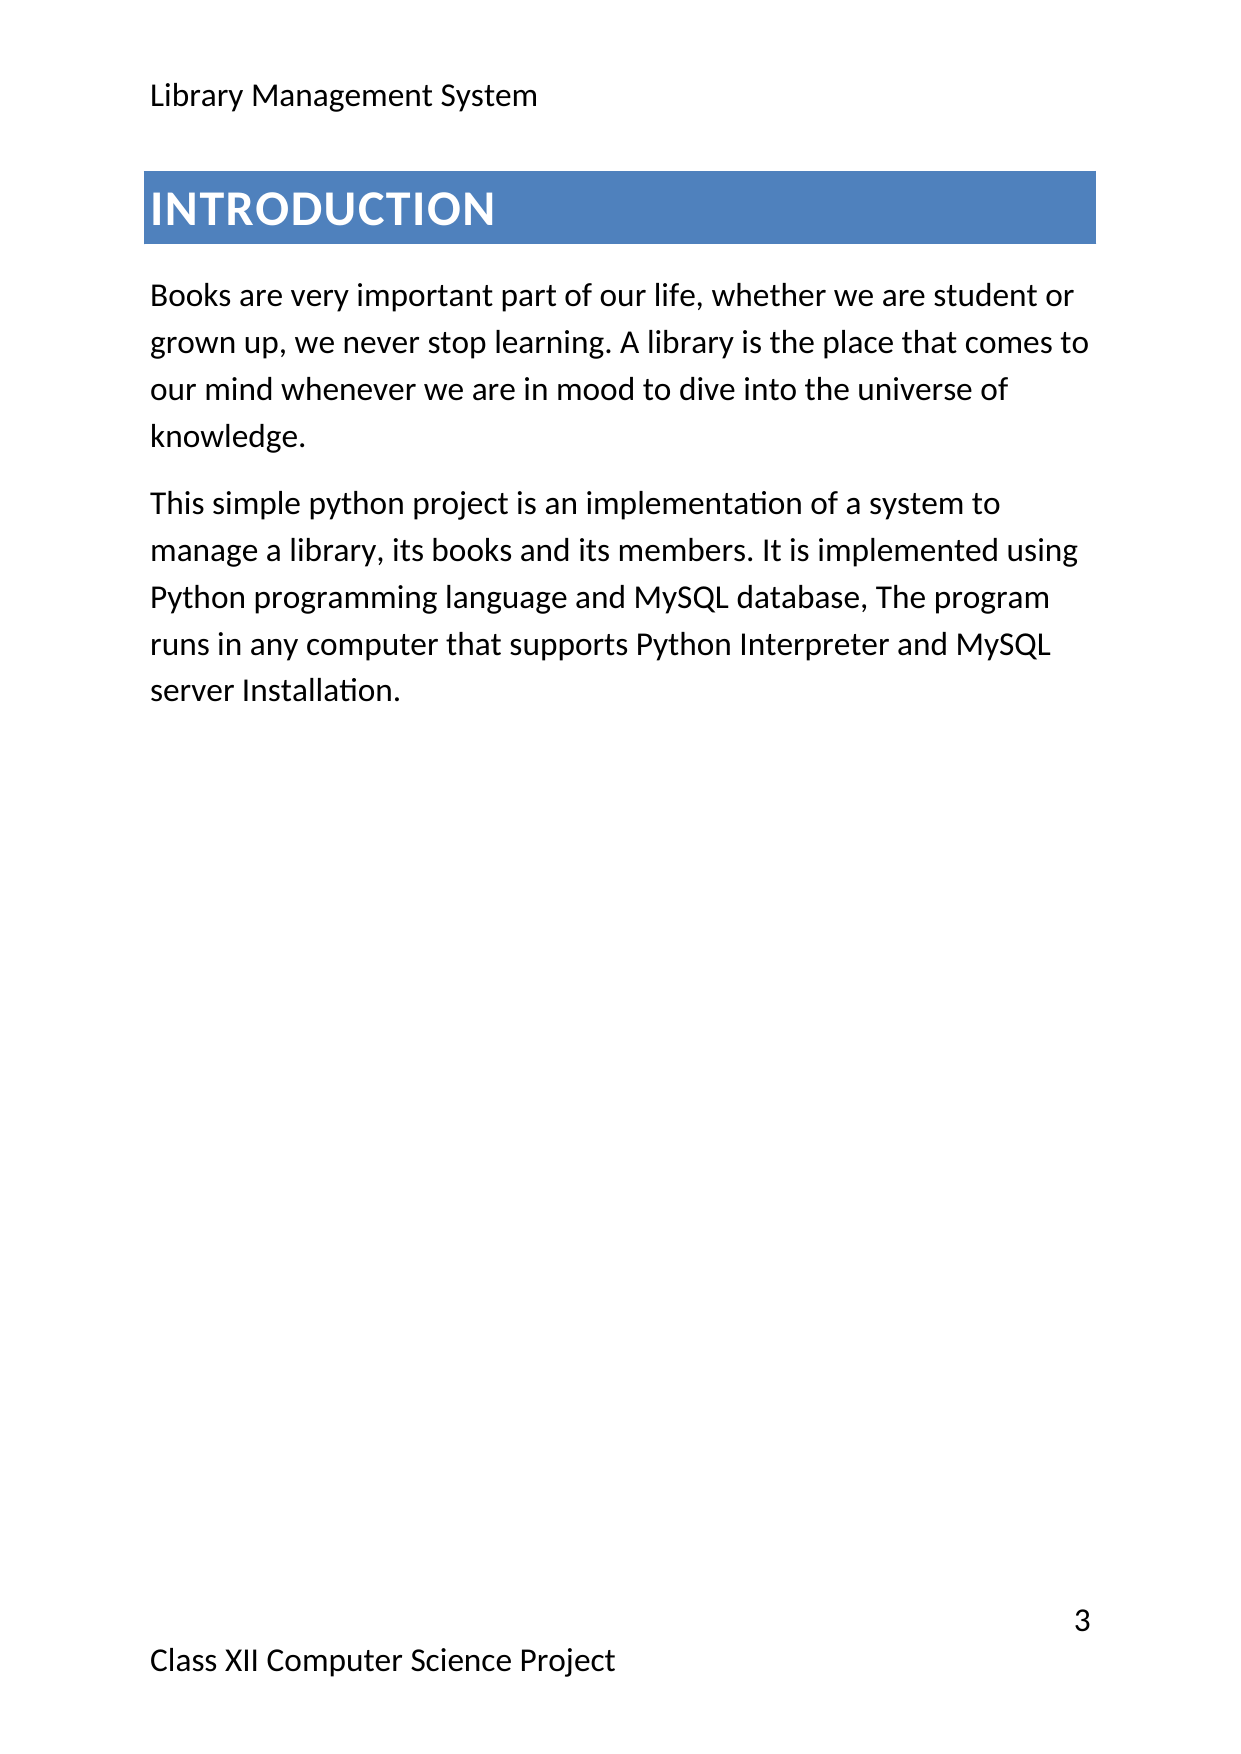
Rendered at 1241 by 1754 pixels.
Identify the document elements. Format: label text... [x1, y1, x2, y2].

subtitle Introduction [150, 177, 1090, 238]
text Books are very important part of our life, whether we are student or grown up, we never stop learning. A library is the place that comes to our mind whenever we are in mood to dive into the universe of knowledge. [150, 274, 1090, 455]
text This simple python project is an implementation of a system to manage a library, its books and its members. It is implemented using Python programming language and MySQL database, The program runs in any computer that supports Python Interpreter and MySQL server Installation. [150, 482, 1090, 710]
